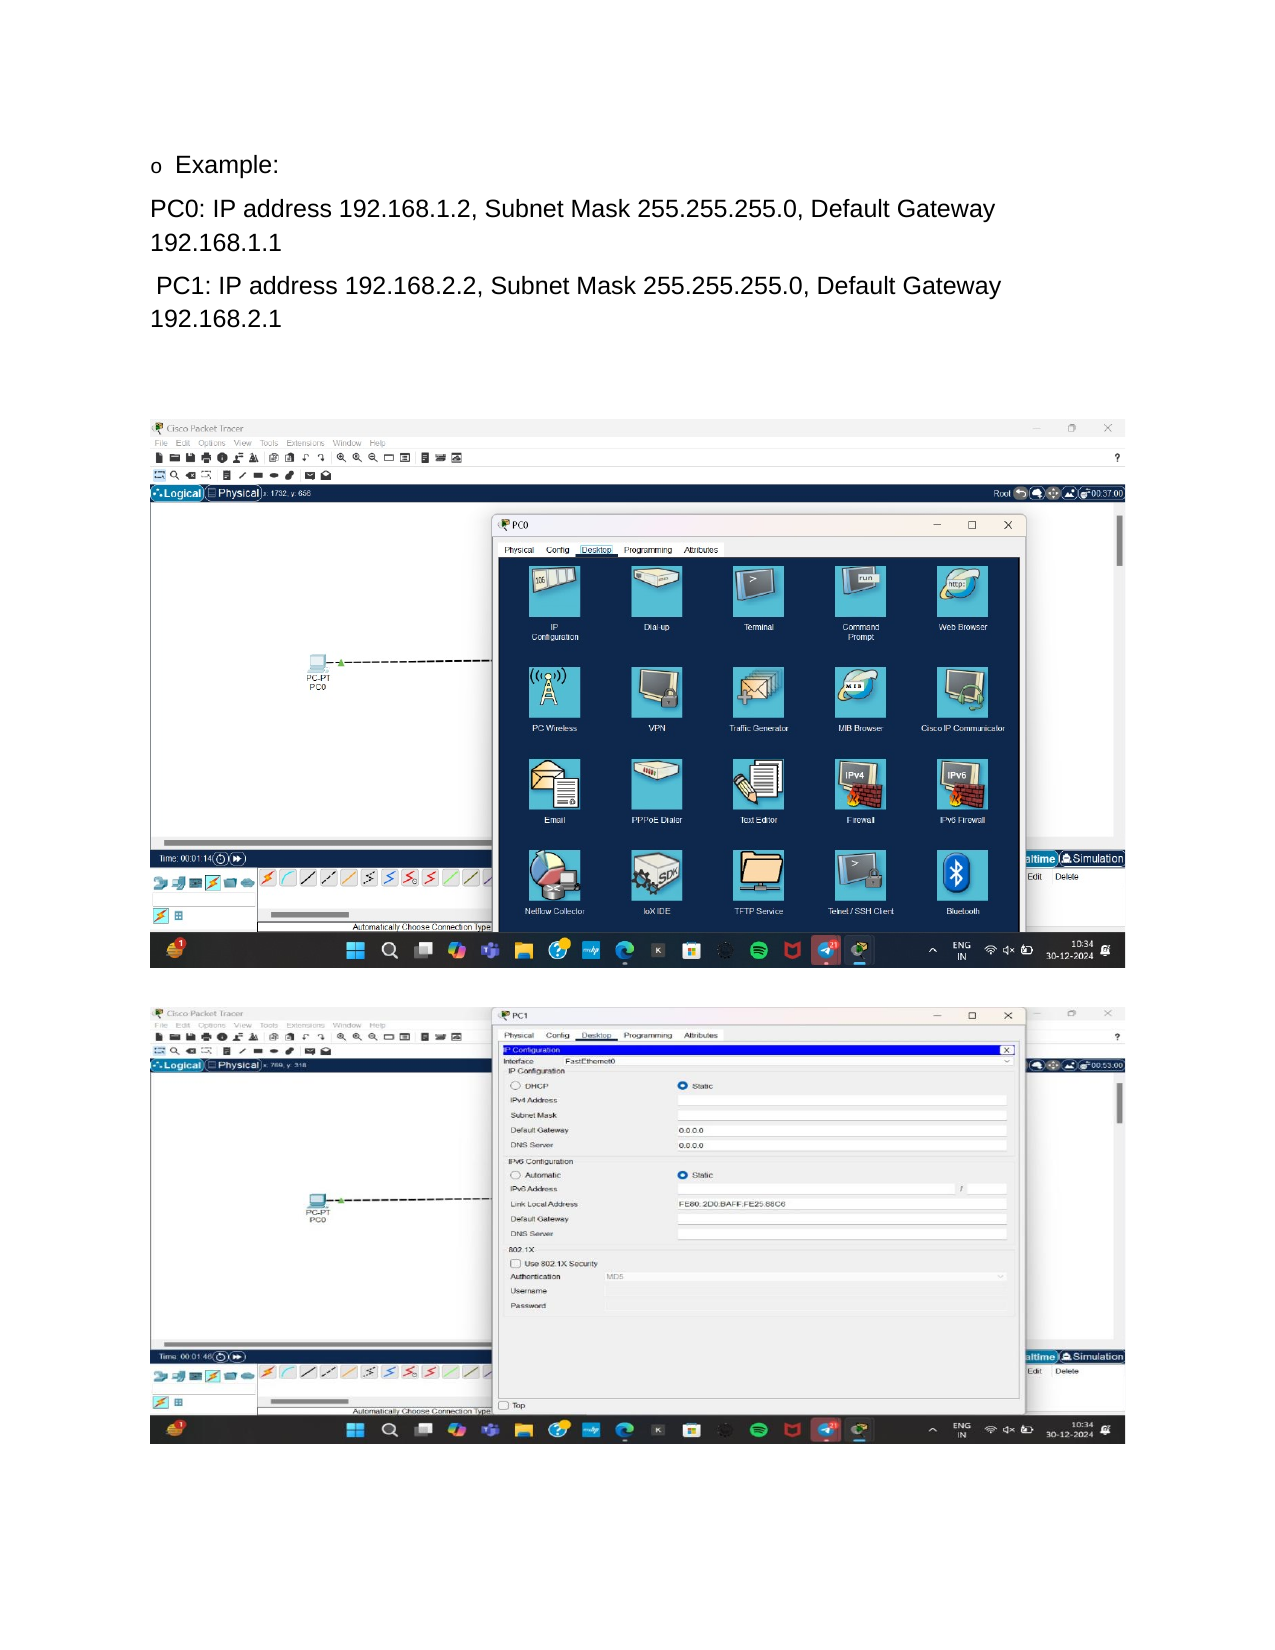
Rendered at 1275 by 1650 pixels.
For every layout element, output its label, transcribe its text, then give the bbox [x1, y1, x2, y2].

picture [150, 419, 1125, 968]
text o Example: [150, 150, 1125, 180]
text PC0: IP address 192.168.1.2, Subnet Mask 255.255.255.0, Default Gateway 192.168.1.1 [150, 194, 1125, 256]
picture [150, 1007, 1125, 1444]
text PC1: IP address 192.168.2.2, Subnet Mask 255.255.255.0, Default Gateway 192.168.2.1 [150, 271, 1125, 333]
